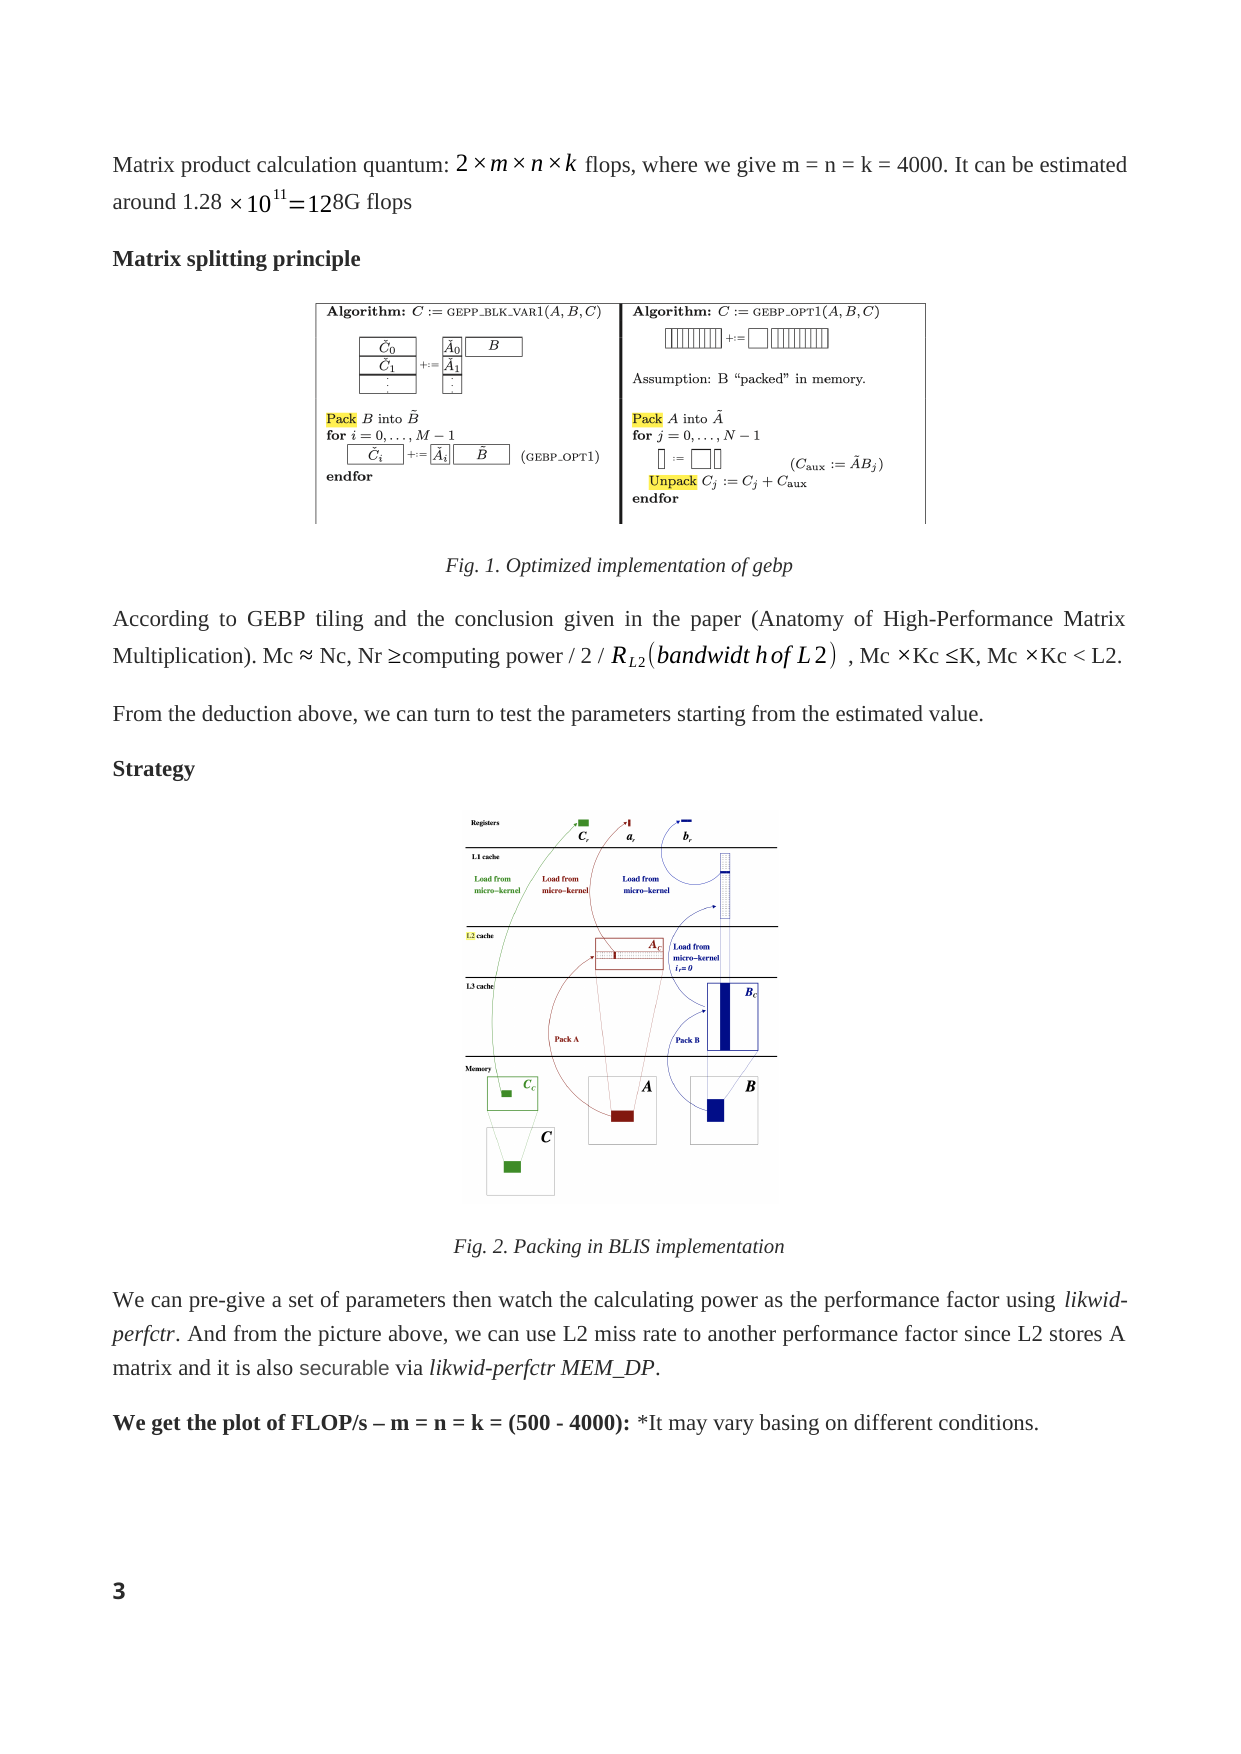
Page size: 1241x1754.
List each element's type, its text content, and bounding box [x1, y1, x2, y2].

text According to GEBP tiling and the conclusion given in the paper (Anatomy of High-Performance Matrix Multiplication). Mc Nc, Nr computing power / 2 / , Mc Kc K, Mc Kc < L2. [112, 605, 1128, 672]
picture [461, 810, 779, 1204]
text Strategy [112, 755, 1128, 782]
text Fig. 2. Packing in BLIS implementation [112, 1234, 1128, 1258]
text We can pre-give a set of parameters then watch the calculating power as the performance factor using likwid- perfctr. And from the picture above, we can use L2 miss rate to another performance factor since L2 stores A matrix and it is also securable via likwid-perfctr MEM_DP. [112, 1286, 1128, 1381]
picture [312, 300, 928, 524]
text Matrix splitting principle [112, 245, 1128, 272]
text Matrix product calculation quantum: flops, where we give m = n = k = 4000. It can be estimated around 1.28 8G flops [112, 150, 1128, 217]
text From the deduction above, we can turn to test the parameters starting from the estimated value. [112, 700, 1128, 727]
text Fig. 1. Optimized implementation of gebp [112, 553, 1128, 577]
text We get the plot of FLOP/s – m = n = k = (500 - 4000): *It may vary basing on different conditions. [112, 1409, 1128, 1436]
